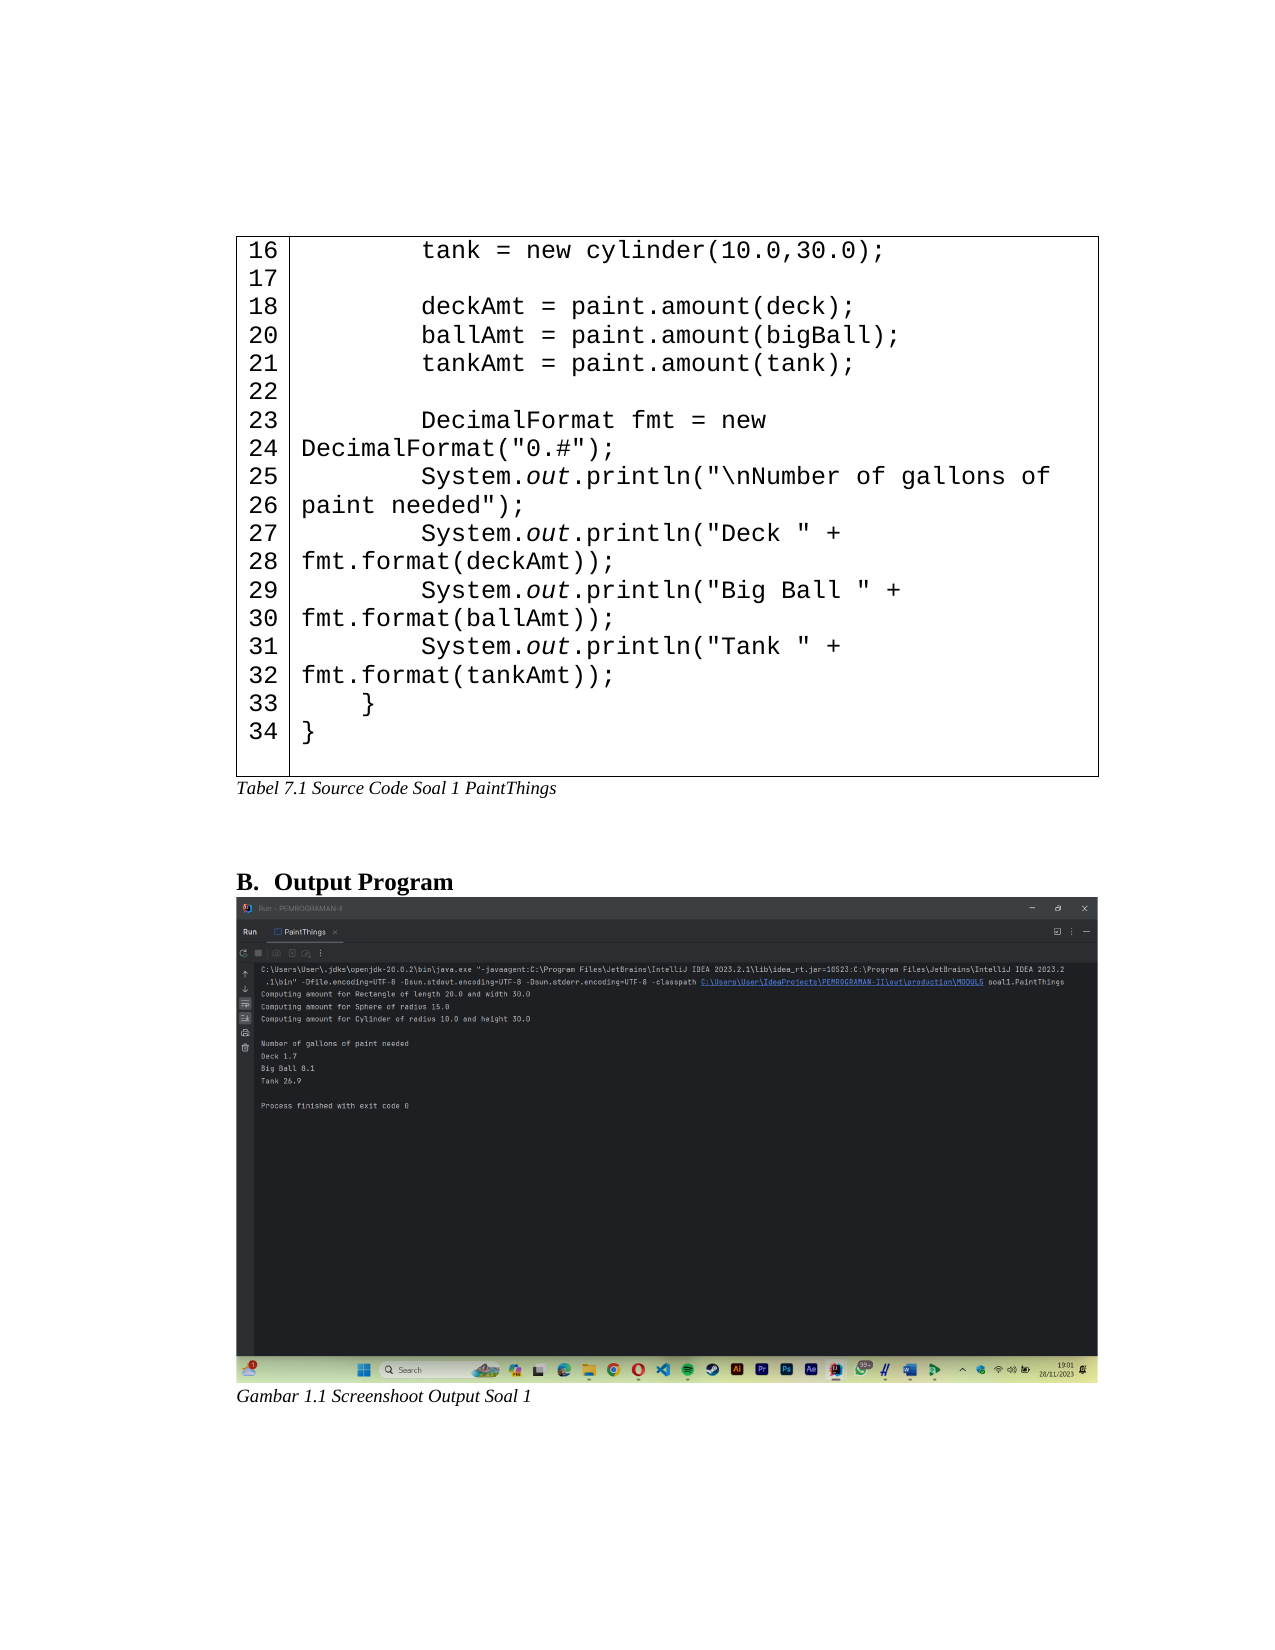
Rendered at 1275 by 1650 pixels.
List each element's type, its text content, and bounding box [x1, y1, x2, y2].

text Gambar 1.1 Screenshoot Output Soal 1 [236, 1385, 1098, 1406]
text Tabel 7.1 Source Code Soal 1 PaintThings [236, 777, 1098, 798]
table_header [237, 237, 289, 776]
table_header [290, 237, 1098, 776]
subtitle Output Program [236, 867, 1098, 896]
picture [236, 897, 1098, 1383]
